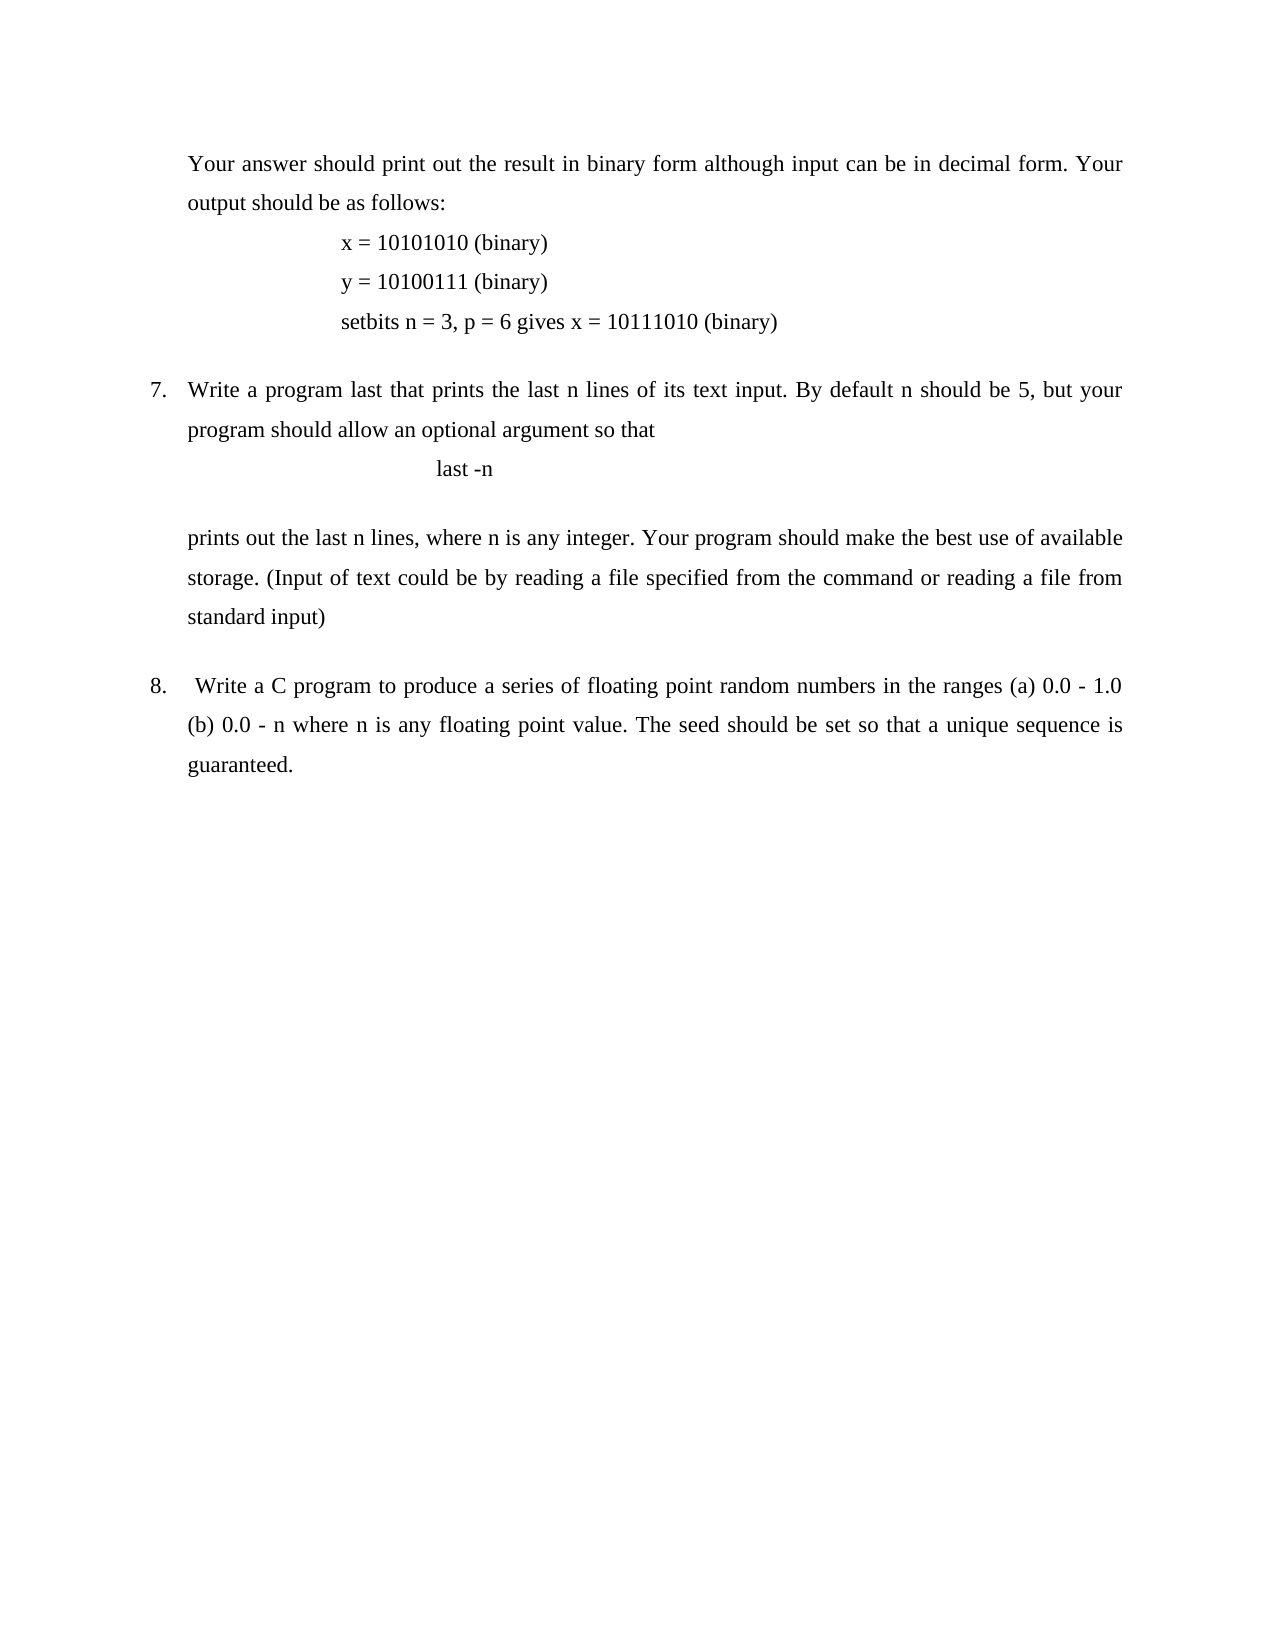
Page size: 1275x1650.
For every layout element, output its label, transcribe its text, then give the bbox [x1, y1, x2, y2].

text y = 10100111 (binary) [341, 268, 1125, 295]
text setbits n = 3, p = 6 gives x = 10111010 (binary) [341, 308, 1125, 334]
text prints out the last n lines, where n is any integer. Your program should make the best use of available storage. (Input of text could be by reading a file specified from the command or reading a file from standard input) [187, 524, 1125, 629]
list Write a program last that prints the last n lines of its text input. By default n should be 5, but your program should allow an optional argument so that [150, 377, 1125, 442]
list Write a C program to produce a series of floating point random numbers in the ranges (a) 0.0 - 1.0 (b) 0.0 - n where n is any floating point value. The seed should be set so that a unique sequence is guaranteed. [150, 672, 1125, 777]
text last -n [187, 456, 1125, 482]
text x = 10101010 (binary) [341, 229, 1125, 255]
text Your answer should print out the result in binary form although input can be in decimal form. Your output should be as follows: [187, 150, 1125, 216]
